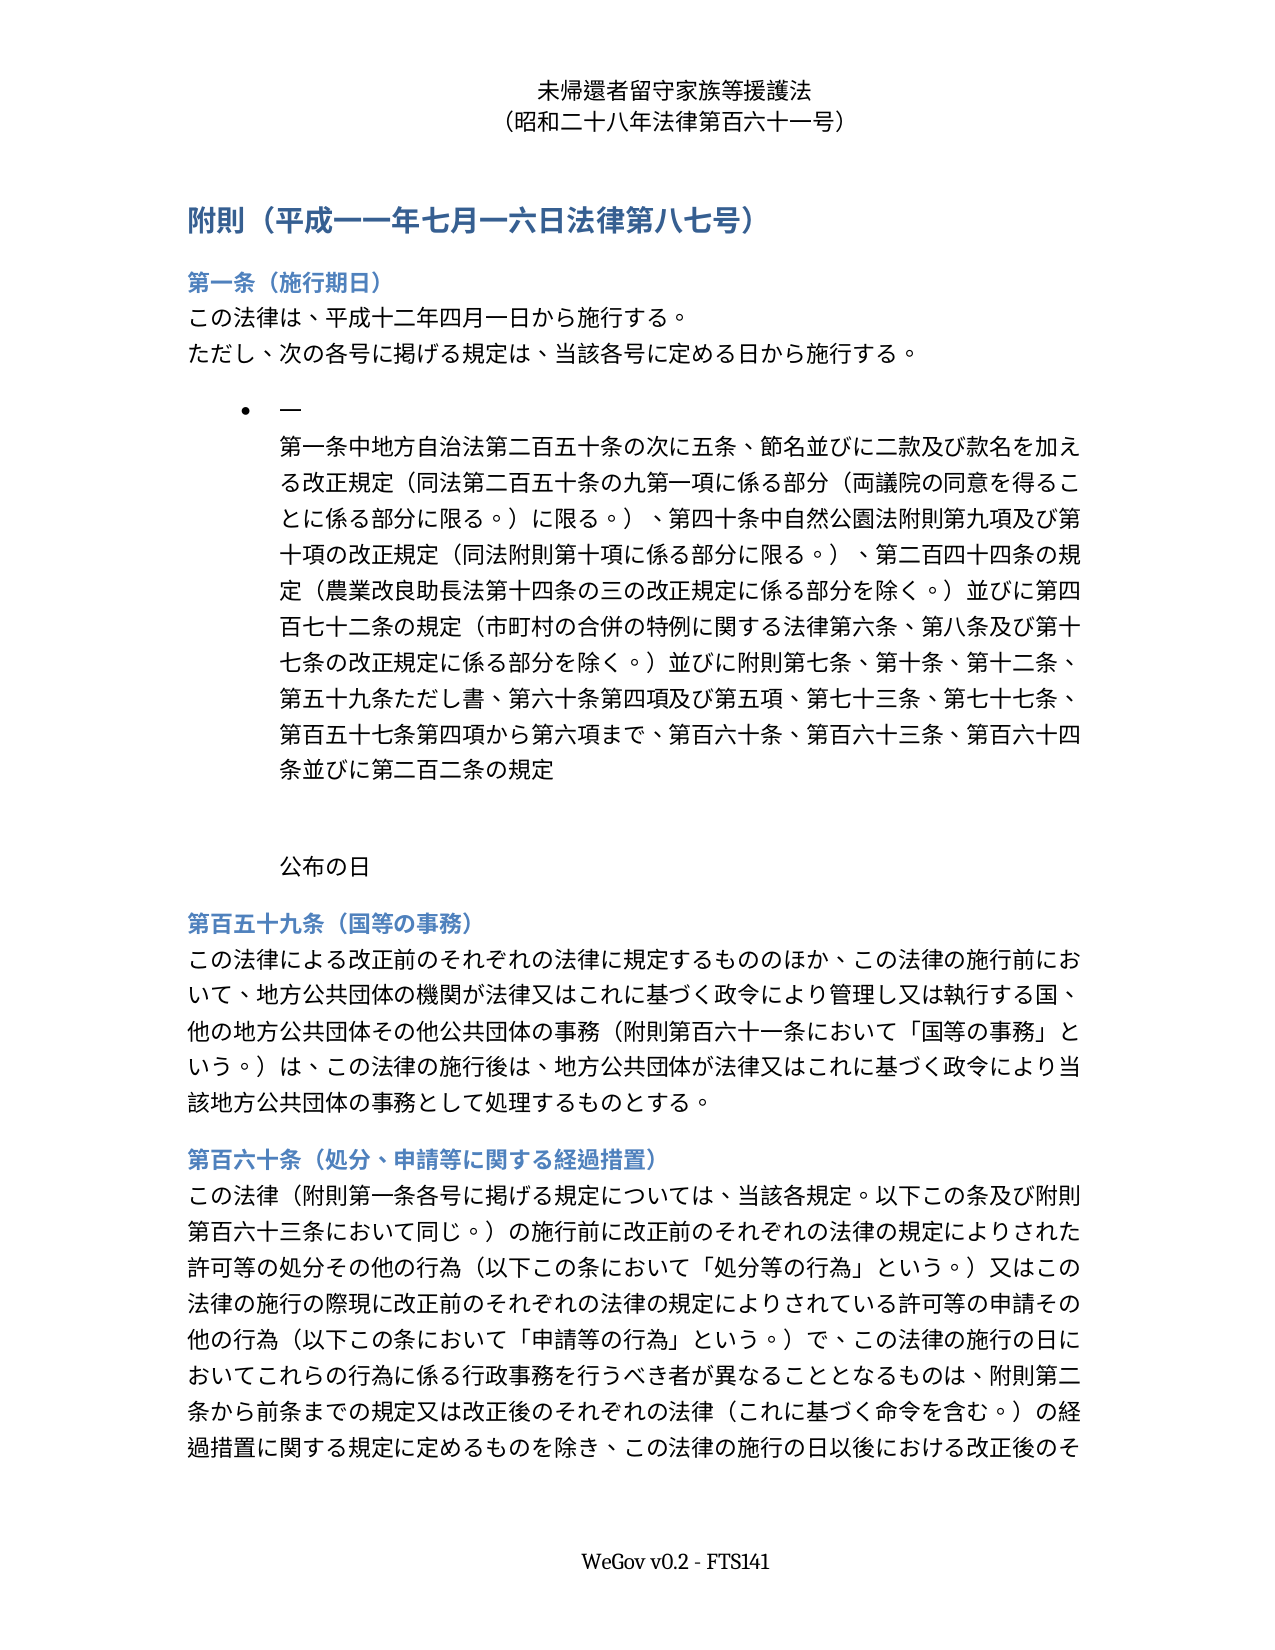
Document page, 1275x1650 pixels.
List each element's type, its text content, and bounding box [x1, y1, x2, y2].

subtitle 第百六十条（処分、申請等に関する経過措置） [187, 1144, 1087, 1175]
subtitle 第一条（施行期日） [187, 266, 1087, 298]
text この法律による改正前のそれぞれの法律に規定するもののほか、この法律の施行前において、地方公共団体の機関が法律又はこれに基づく政令により管理し又は執行する国、他の地方公共団体その他公共団体の事務（附則第百六十一条において「国等の事務」という。）は、この法律の施行後は、地方公共団体が法律又はこれに基づく政令により当該地方公共団体の事務として処理するものとする。 [187, 943, 1087, 1118]
text この法律は、平成十二年四月一日から施行する。 ただし、次の各号に掲げる規定は、当該各号に定める日から施行する。 [187, 302, 1087, 369]
list 一 第一条中地方自治法第二百五十条の次に五条、節名並びに二款及び款名を加える改正規定（同法第二百五十条の九第一項に係る部分（両議院の同意を得ることに係る部分に限る。）に限る。）、第四十条中自然公園法附則第九項及び第十項の改正規定（同法附則第十項に係る部分に限る。）、第二百四十四条の規定（農業改良助長法第十四条の三の改正規定に係る部分を除く。）並びに第四百七十二条の規定（市町村の合併の特例に関する法律第六条、第八条及び第十七条の改正規定に係る部分を除く。）並びに附則第七条、第十条、第十二条、第五十九条ただし書、第六十条第四項及び第五項、第七十三条、第七十七条、第百五十七条第四項から第六項まで、第百六十条、第百六十三条、第百六十四条並びに第二百二条の規定 公布の日 [242, 395, 1087, 882]
subtitle 第百五十九条（国等の事務） [187, 908, 1087, 939]
subtitle 附則（平成一一年七月一六日法律第八七号） [187, 200, 1087, 240]
